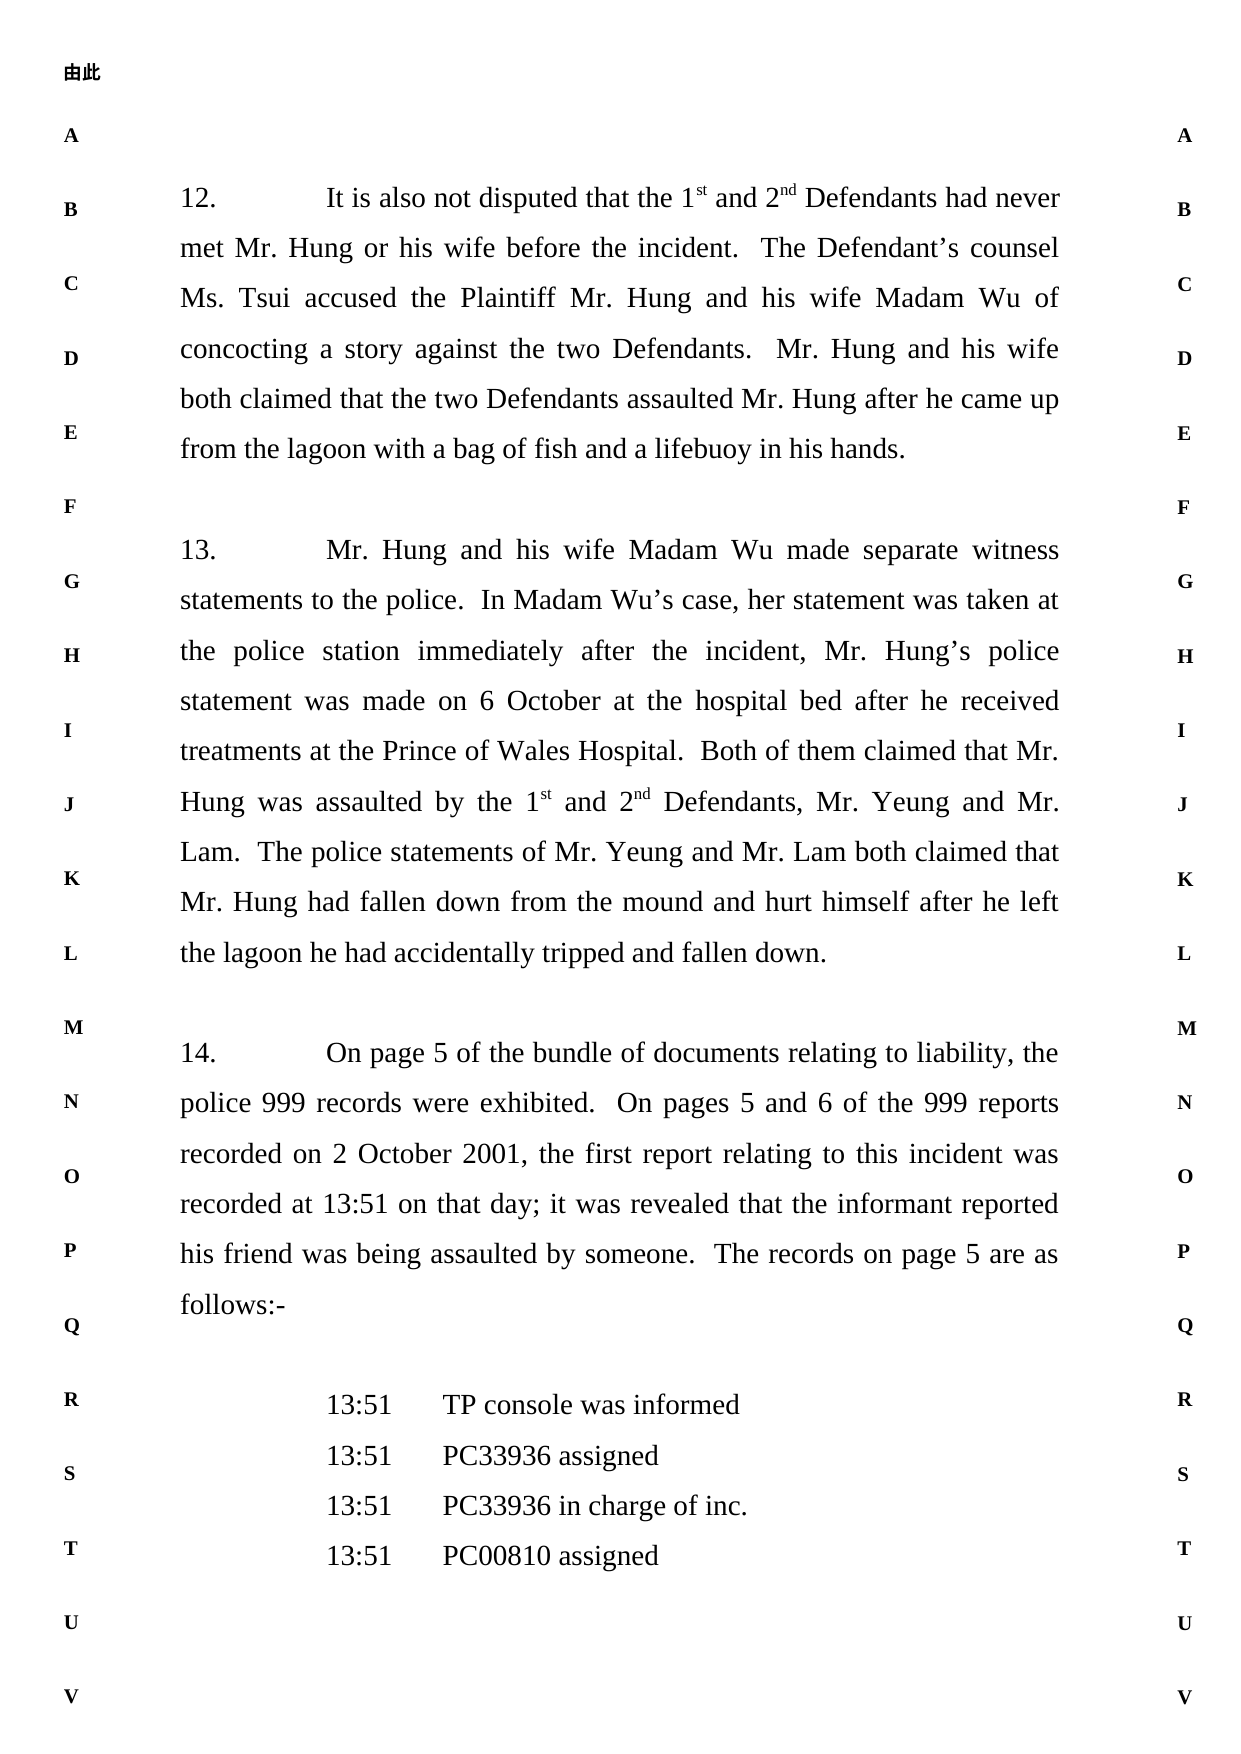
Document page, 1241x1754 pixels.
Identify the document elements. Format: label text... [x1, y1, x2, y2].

list On page 5 of the bundle of documents relating to liability, the police 999 records were exhibited. On pages 5 and 6 of the 999 reports recorded on 2 October 2001, the first report relating to this incident was recorded at 13:51 on that day; it was revealed that the informant reported his friend was being assaulted by someone. The records on page 5 are as follows:- [180, 1035, 1060, 1320]
text 13:51 PC33936 in charge of inc. [180, 1488, 1060, 1522]
list It is also not disputed that the 1st and 2nd Defendants had never met Mr. Hung or his wife before the incident. The Defendant’s counsel Ms. Tsui accused the Plaintiff Mr. Hung and his wife Madam Wu of concocting a story against the two Defendants. Mr. Hung and his wife both claimed that the two Defendants assaulted Mr. Hung after he came up from the lagoon with a bag of fish and a lifebuoy in his hands. [180, 180, 1060, 465]
text 13:51 PC33936 assigned [180, 1438, 1060, 1471]
text 13:51 TP console was informed [180, 1387, 1060, 1421]
list Mr. Hung and his wife Madam Wu made separate witness statements to the police. In Madam Wu’s case, her statement was taken at the police station immediately after the incident, Mr. Hung’s police statement was made on 6 October at the hospital bed after he received treatments at the Prince of Wales Hospital. Both of them claimed that Mr. Hung was assaulted by the 1st and 2nd Defendants, Mr. Yeung and Mr. Lam. The police statements of Mr. Yeung and Mr. Lam both claimed that Mr. Hung had fallen down from the mound and hurt himself after he left the lagoon he had accidentally tripped and fallen down. [180, 532, 1060, 968]
text 13:51 PC00810 assigned [180, 1538, 1060, 1572]
